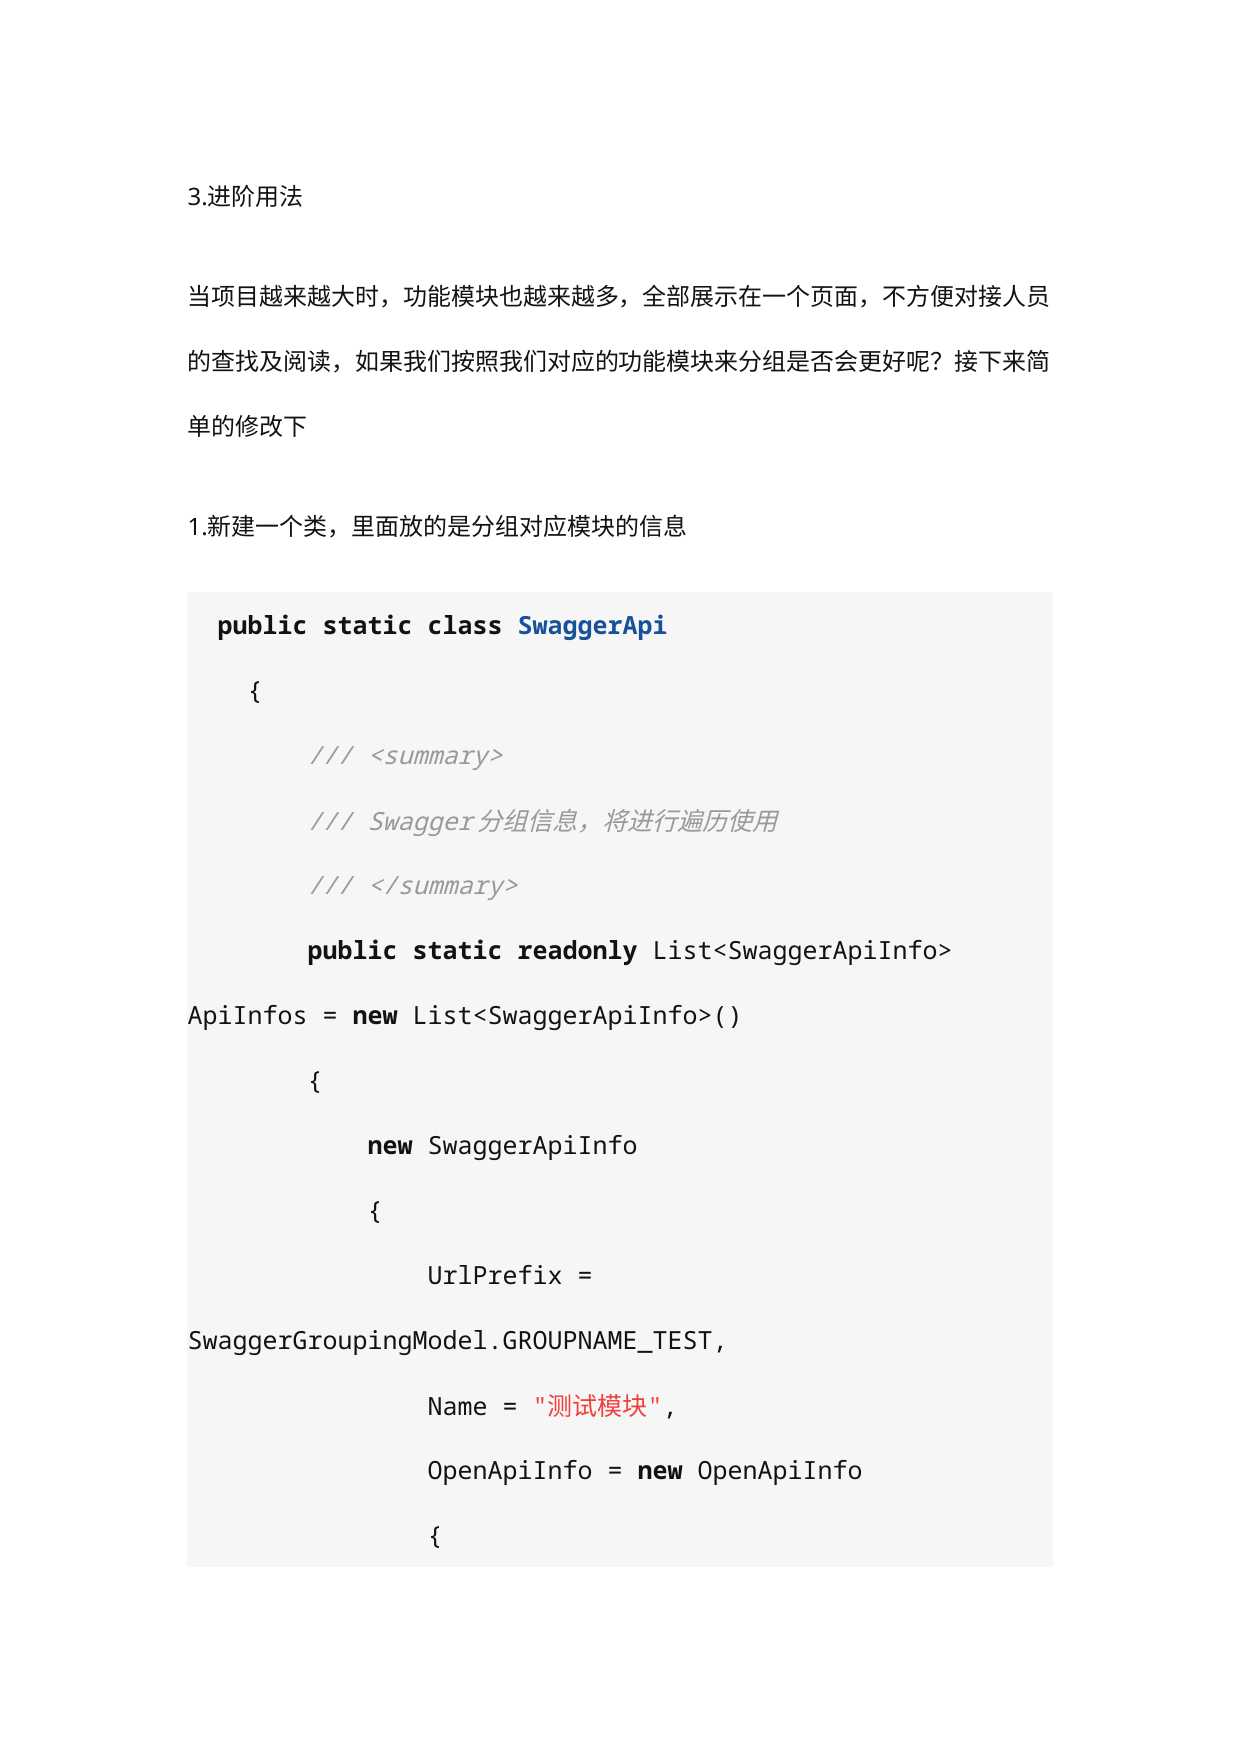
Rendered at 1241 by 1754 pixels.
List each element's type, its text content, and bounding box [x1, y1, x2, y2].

text 当项目越来越大时，功能模块也越来越多，全部展示在一个页面，不方便对接人员的查找及阅读，如果我们按照我们对应的功能模块来分组是否会更好呢？接下来简单的修改下 [187, 262, 1053, 457]
text new SwaggerApiInfo [187, 1112, 1053, 1177]
text /// Swagger分组信息，将进行遍历使用 [187, 787, 1053, 852]
text UrlPrefix = SwaggerGroupingModel.GROUPNAME_TEST, [187, 1242, 1053, 1372]
text public static class SwaggerApi [187, 592, 1053, 657]
text /// <summary> [187, 722, 1053, 787]
text { [187, 1177, 1053, 1242]
text OpenApiInfo = new OpenApiInfo [187, 1437, 1053, 1502]
text 3.进阶用法 [187, 162, 1053, 227]
text 1.新建一个类，里面放的是分组对应模块的信息 [187, 492, 1053, 557]
text { [187, 1047, 1053, 1112]
text { [187, 657, 1053, 722]
text Name = "测试模块", [187, 1372, 1053, 1437]
text /// </summary> [187, 852, 1053, 917]
text { [187, 1502, 1053, 1567]
text public static readonly List<SwaggerApiInfo> ApiInfos = new List<SwaggerApiInfo>() [187, 917, 1053, 1047]
